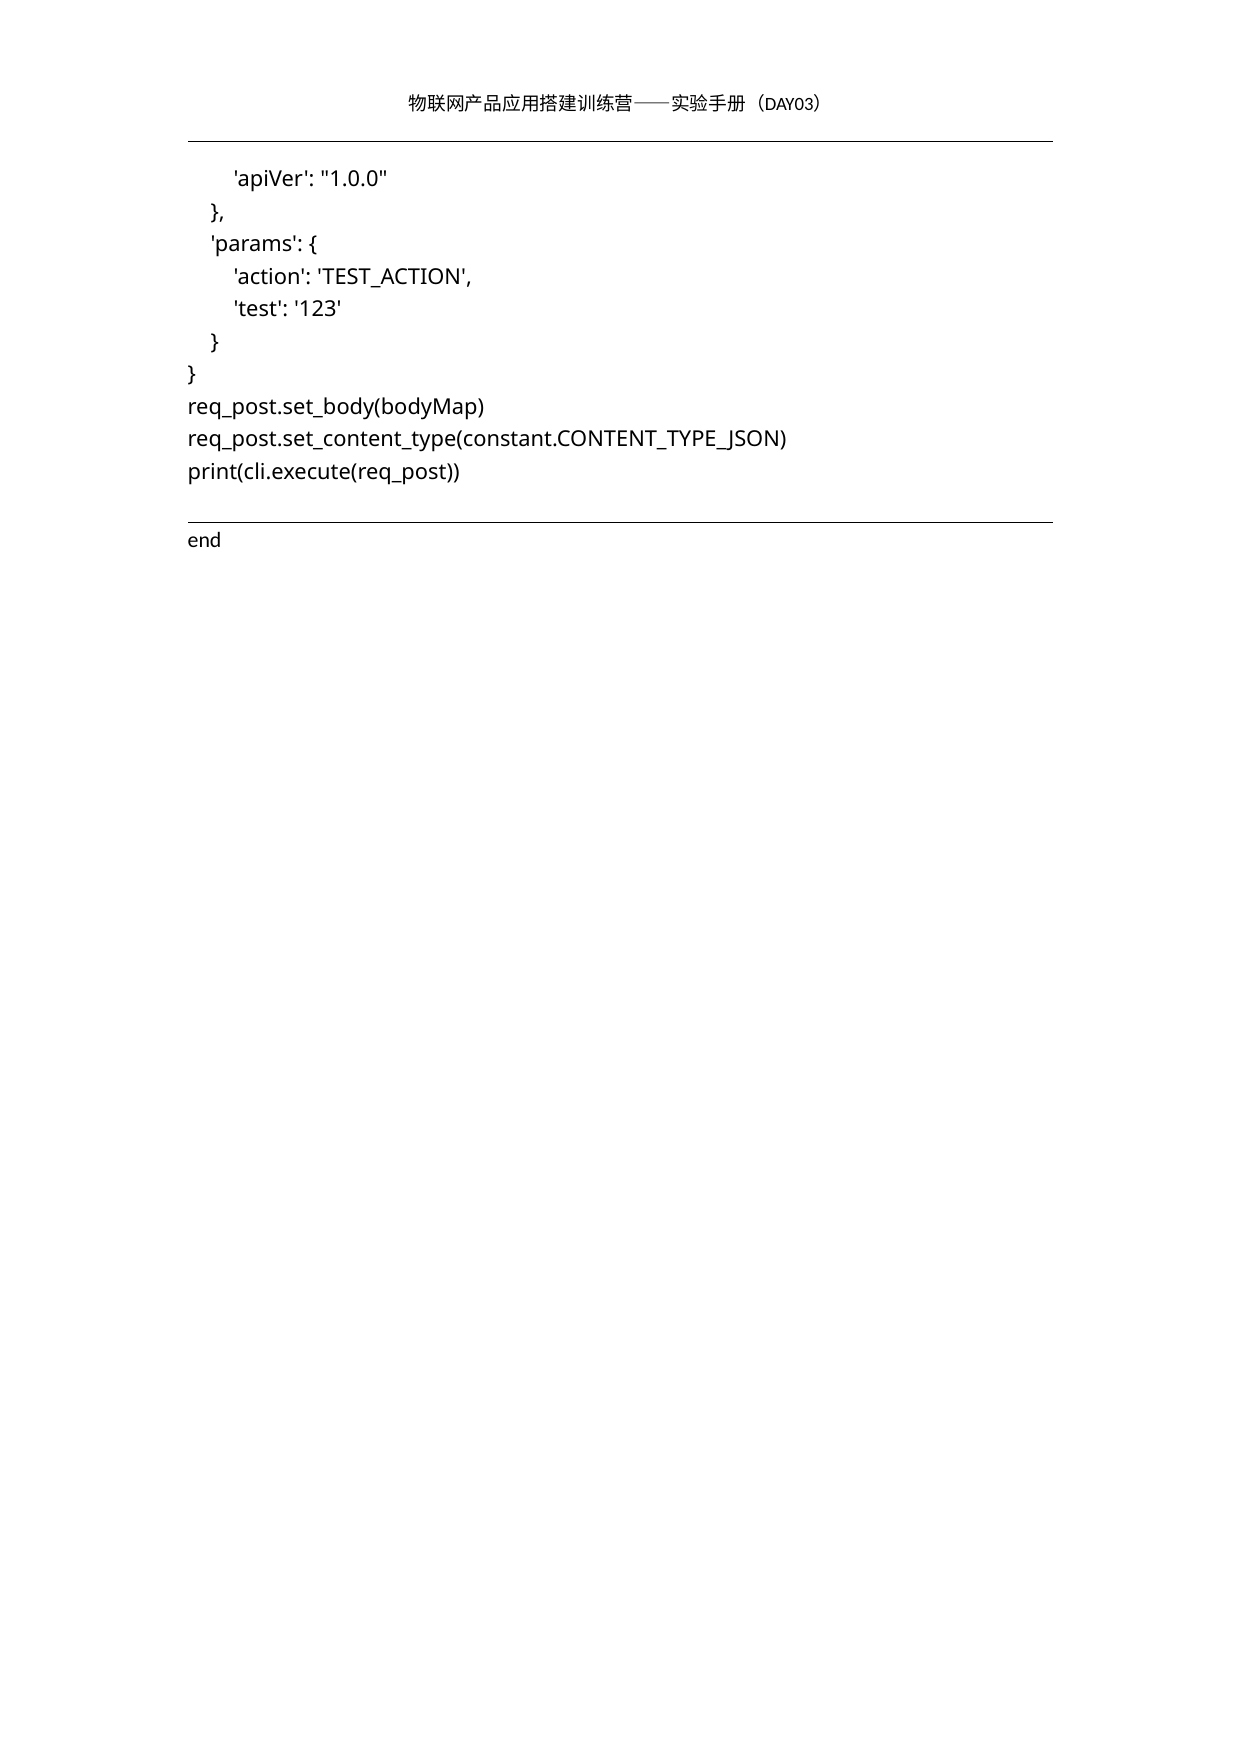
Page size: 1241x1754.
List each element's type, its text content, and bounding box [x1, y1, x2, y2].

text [187, 162, 1053, 487]
text end [187, 523, 1053, 556]
